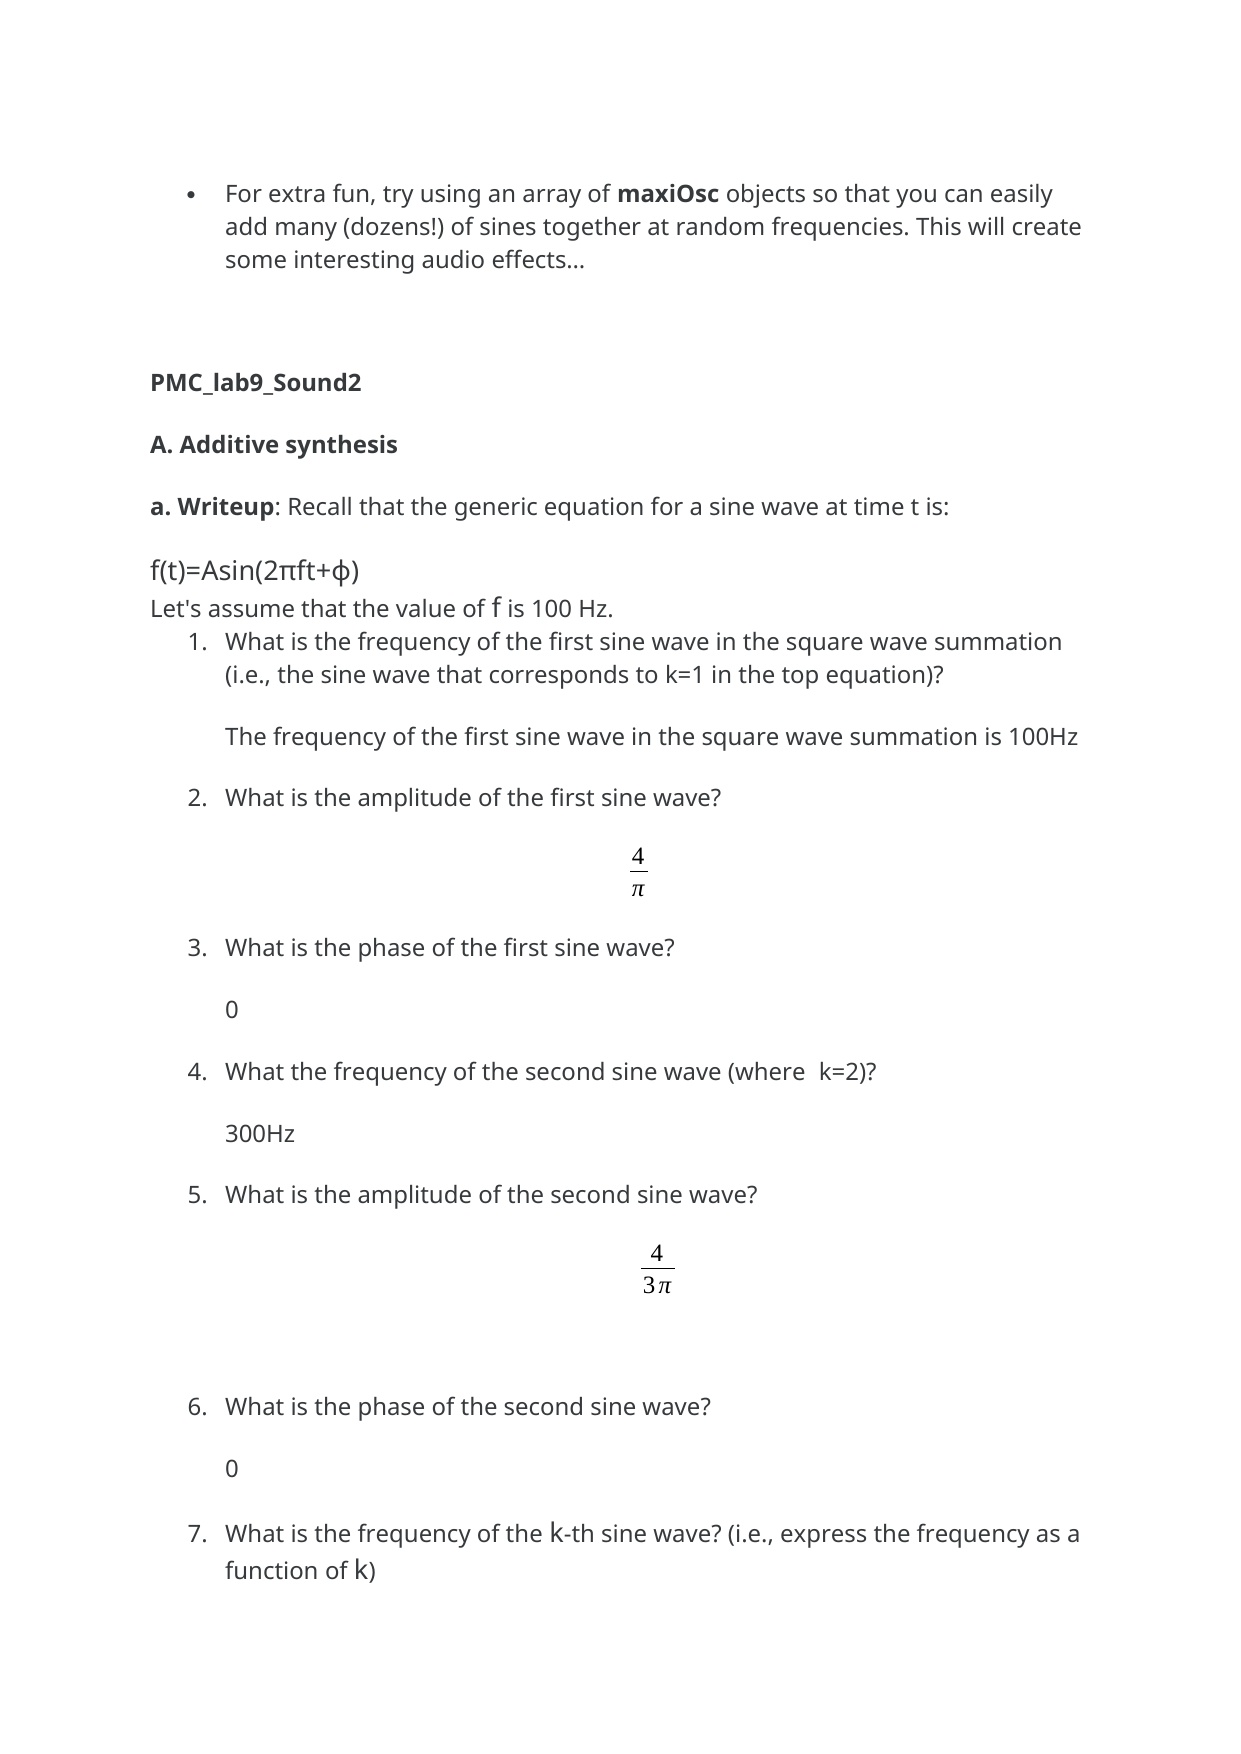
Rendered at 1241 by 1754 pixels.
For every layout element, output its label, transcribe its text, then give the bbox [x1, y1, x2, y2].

text f(t)=Asin(2πft+ϕ) [150, 551, 1090, 588]
list What is the amplitude of the first sine wave? [187, 781, 1090, 814]
text A. Additive synthesis [150, 428, 1090, 460]
text PMC_lab9_Sound2 [150, 366, 1090, 398]
text 300Hz [225, 1116, 1090, 1149]
text The frequency of the first sine wave in the square wave summation is 100Hz [225, 719, 1090, 752]
list For extra fun, try using an array of maxiOsc objects so that you can easily add many (dozens!) of sines together at random frequencies. This will create some interesting audio effects… [187, 177, 1090, 275]
list What is the phase of the second sine wave? [187, 1390, 1090, 1422]
list What is the frequency of the first sine wave in the square wave summation (i.e., the sine wave that corresponds to k=1 in the top equation)? [187, 625, 1090, 690]
list What is the amplitude of the second sine wave? [187, 1178, 1090, 1211]
text Let's assume that the value of f is 100 Hz. [150, 588, 1090, 625]
list What is the phase of the first sine wave? [187, 931, 1090, 964]
list What is the frequency of the k-th sine wave? (i.e., express the frequency as a function of k) [187, 1513, 1090, 1587]
text 0 [225, 1452, 1090, 1484]
list What the frequency of the second sine wave (where k=2)? [187, 1054, 1090, 1087]
text a. Writeup: Recall that the generic equation for a sine wave at time t is: [150, 489, 1090, 522]
text 0 [225, 993, 1090, 1025]
